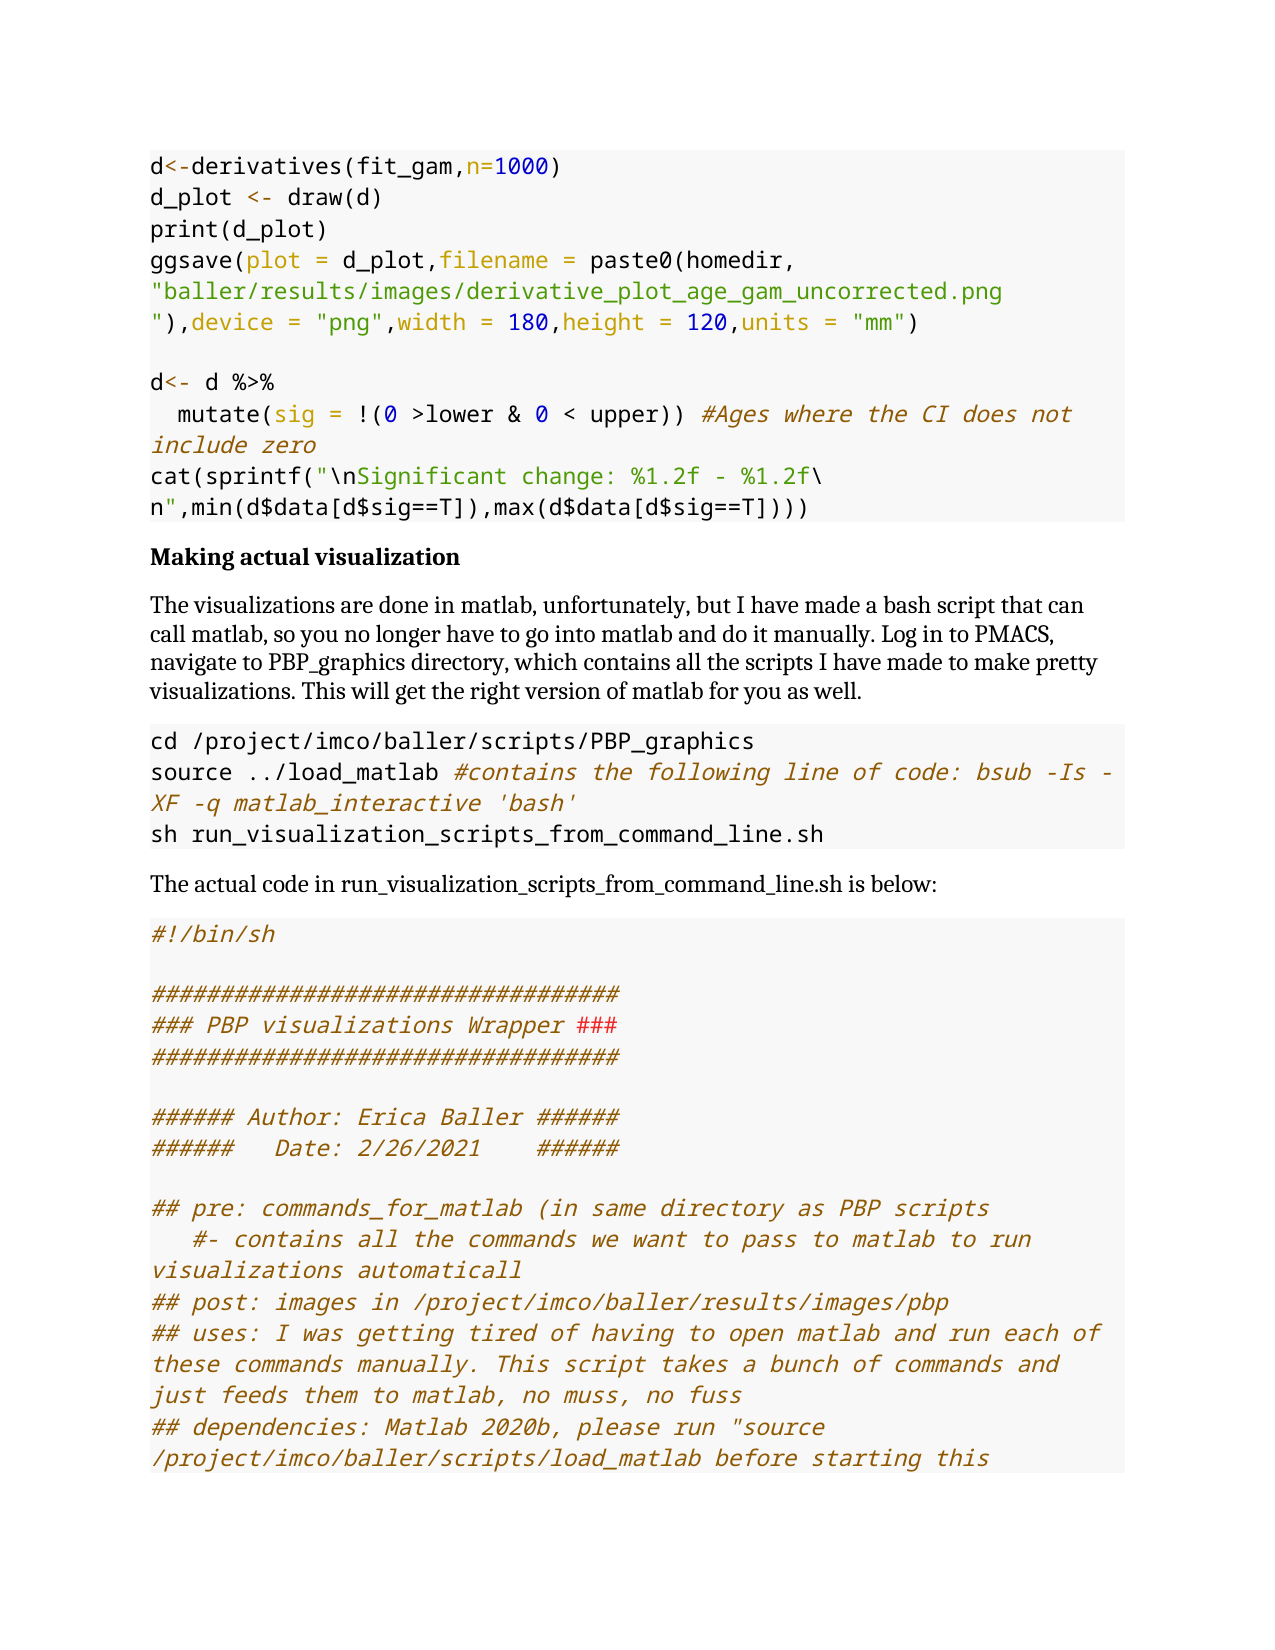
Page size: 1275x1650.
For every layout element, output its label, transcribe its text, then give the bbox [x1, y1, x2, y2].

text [150, 150, 1125, 522]
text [150, 918, 1125, 1473]
text Making actual visualization [150, 543, 1125, 572]
text The actual code in run_visualization_scripts_from_command_line.sh is below: [150, 870, 1125, 899]
text cd /project/imco/baller/scripts/PBP_graphics source ../load_matlab #contains the following line of code: bsub -Is -XF -q matlab_interactive 'bash' sh run_visualization_scripts_from_command_line.sh [150, 724, 1125, 849]
text The visualizations are done in matlab, unfortunately, but I have made a bash script that can call matlab, so you no longer have to go into matlab and do it manually. Log in to PMACS, navigate to PBP_graphics directory, which contains all the scripts I have made to make pretty visualizations. This will get the right version of matlab for you as well. [150, 591, 1125, 706]
